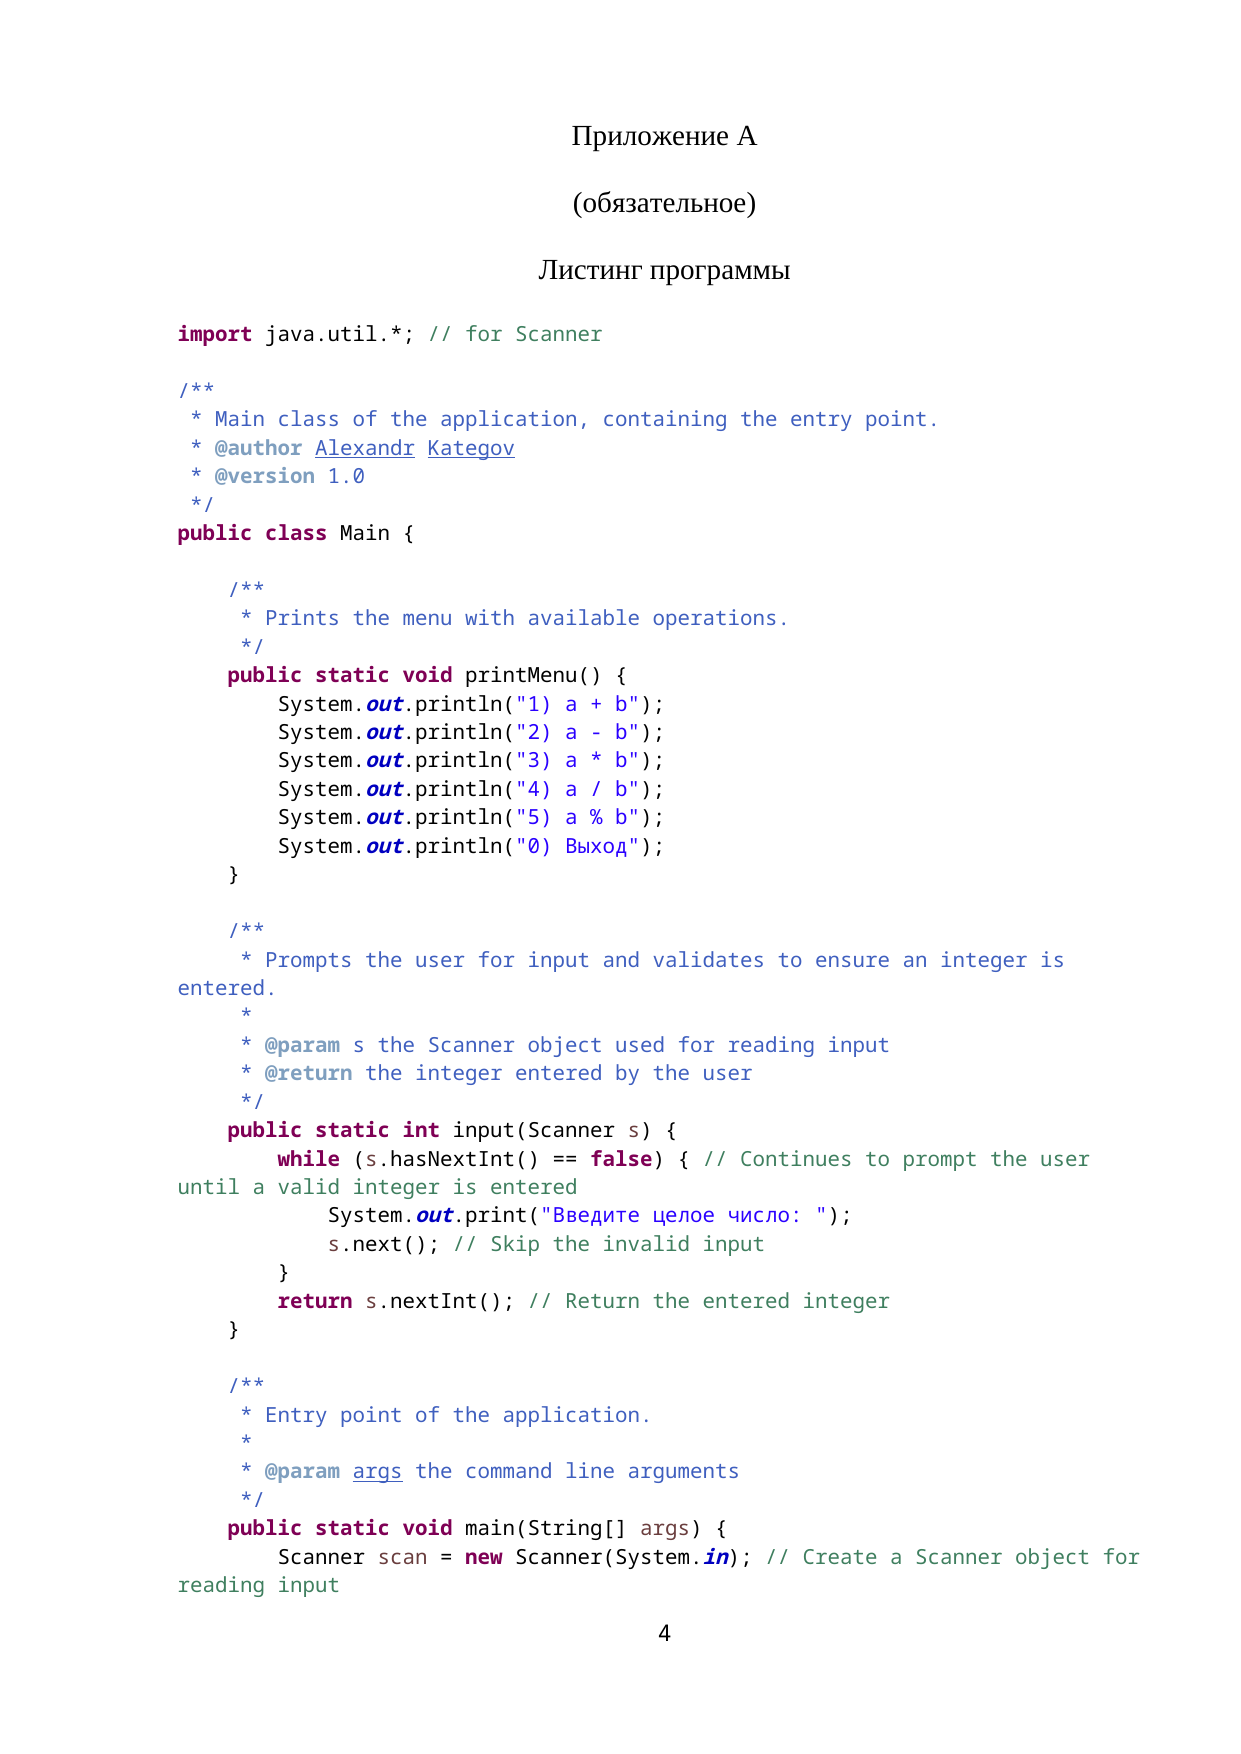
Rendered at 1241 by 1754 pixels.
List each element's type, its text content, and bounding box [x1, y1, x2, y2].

text */ [177, 632, 1152, 660]
text public static void main(String[] args) { [177, 1513, 1152, 1542]
text import java.util.*; // for Scanner [177, 319, 1152, 347]
text Scanner scan = new Scanner(System.in); // Create a Scanner object for reading input [177, 1542, 1152, 1599]
text System.out.println("5) a % b"); [177, 802, 1152, 831]
text } [177, 859, 1152, 888]
text * @version 1.0 [177, 461, 1152, 490]
text * @param s the Scanner object used for reading input [177, 1030, 1152, 1058]
text System.out.println("0) Выход"); [177, 831, 1152, 859]
text /** [177, 575, 1152, 603]
text /** [177, 376, 1152, 404]
text * [177, 1002, 1152, 1030]
text /** [177, 916, 1152, 945]
text /** [177, 1371, 1152, 1400]
text public static int input(Scanner s) { [177, 1115, 1152, 1144]
text s.next(); // Skip the invalid input [177, 1229, 1152, 1257]
text * @author Alexandr Kategov [177, 433, 1152, 461]
text System.out.println("2) a - b"); [177, 717, 1152, 746]
text System.out.println("3) a * b"); [177, 746, 1152, 774]
text } [177, 1314, 1152, 1343]
text public class Main { [177, 518, 1152, 547]
text * @return the integer entered by the user [177, 1058, 1152, 1087]
text * @param args the command line arguments [177, 1457, 1152, 1485]
text System.out.println("1) a + b"); [177, 689, 1152, 717]
text (обязательное) [177, 185, 1152, 219]
text */ [177, 490, 1152, 518]
text } [177, 1257, 1152, 1286]
text * Prints the menu with available operations. [177, 603, 1152, 632]
text * [177, 1428, 1152, 1457]
text Приложение А [177, 118, 1152, 152]
text * Entry point of the application. [177, 1400, 1152, 1428]
text */ [177, 1087, 1152, 1115]
text System.out.println("4) a / b"); [177, 774, 1152, 802]
text public static void printMenu() { [177, 660, 1152, 689]
text * Main class of the application, containing the entry point. [177, 404, 1152, 433]
text * Prompts the user for input and validates to ensure an integer is entered. [177, 945, 1152, 1002]
text Листинг программы [177, 252, 1152, 286]
text System.out.print("Введите целое число: "); [177, 1201, 1152, 1229]
text */ [177, 1485, 1152, 1513]
text while (s.hasNextInt() == false) { // Continues to prompt the user until a valid integer is entered [177, 1144, 1152, 1201]
text return s.nextInt(); // Return the entered integer [177, 1286, 1152, 1314]
